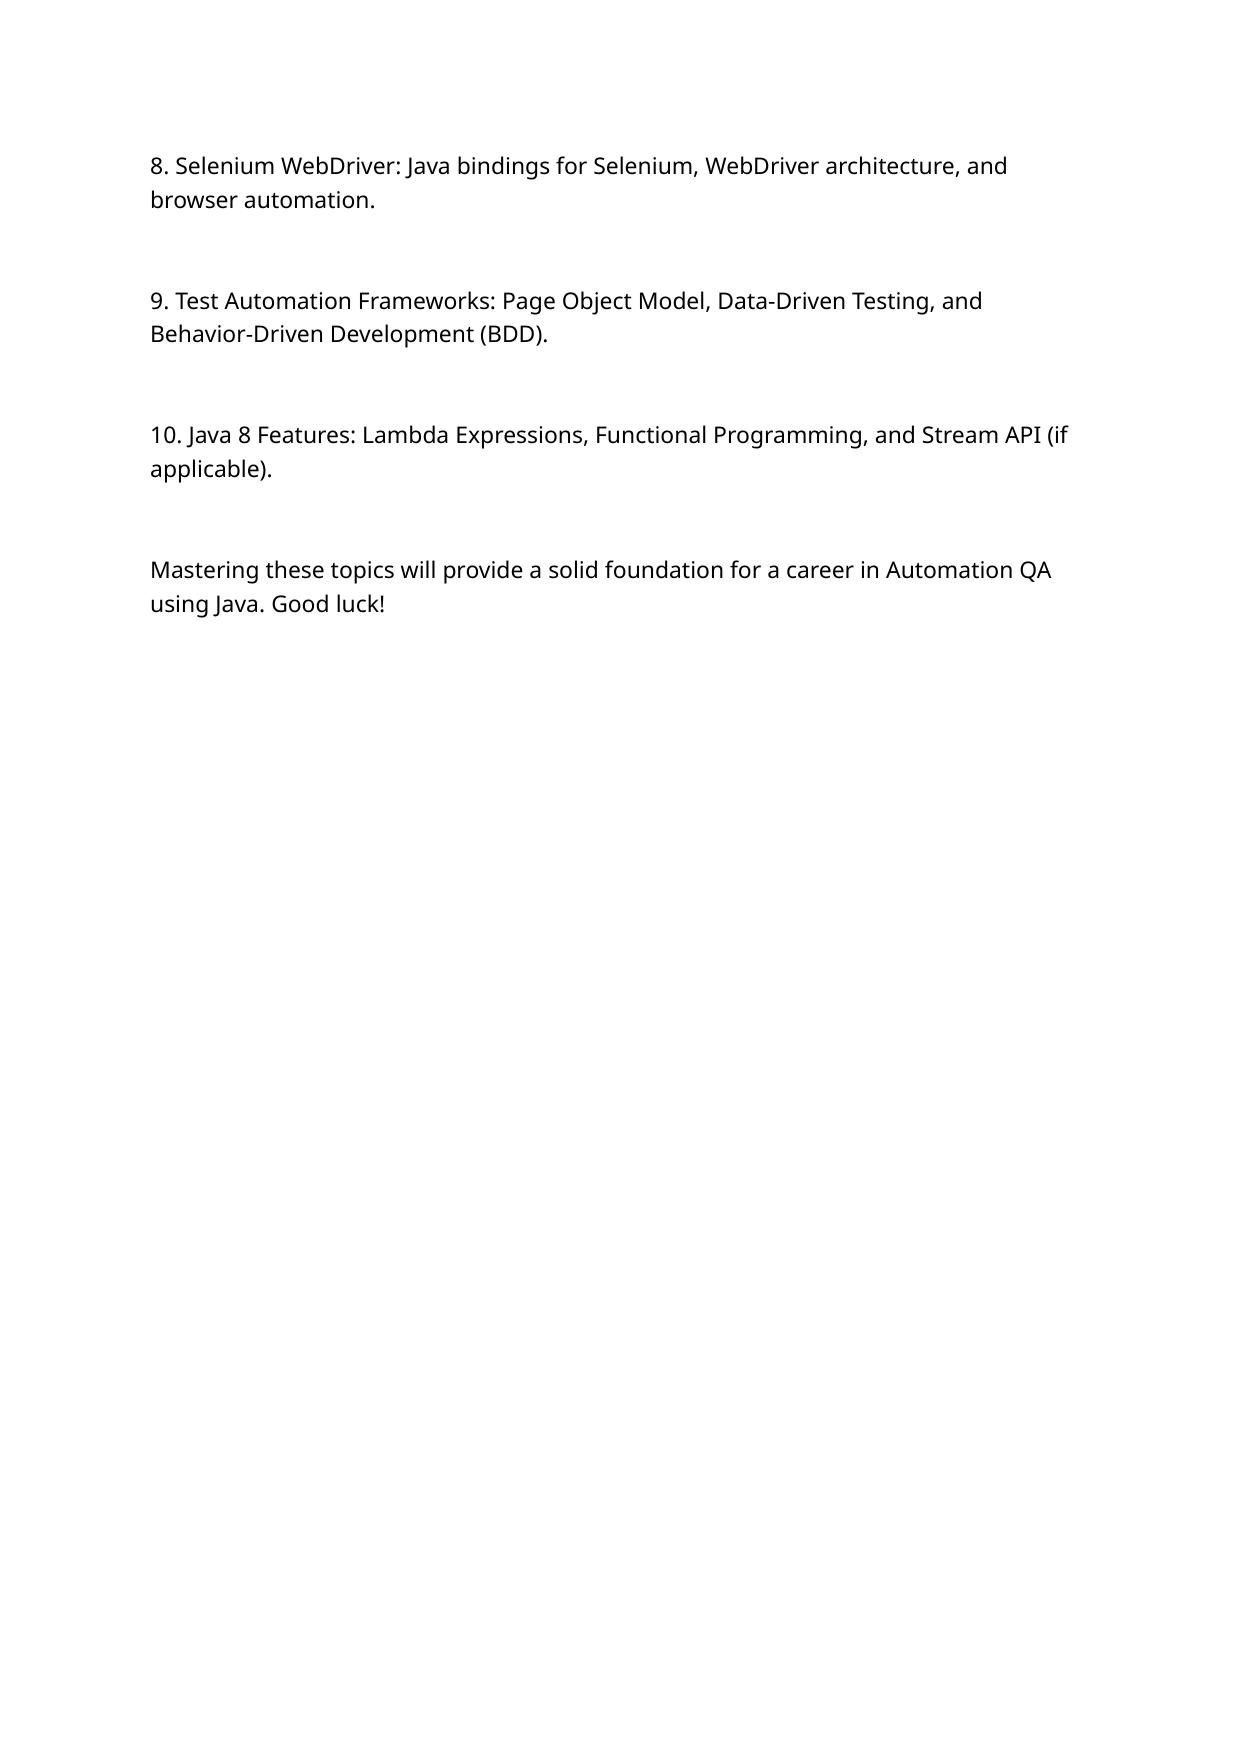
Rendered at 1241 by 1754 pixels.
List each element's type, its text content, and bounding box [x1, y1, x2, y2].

text 8. Selenium WebDriver: Java bindings for Selenium, WebDriver architecture, and browser automation. [150, 150, 1090, 215]
text Mastering these topics will provide a solid foundation for a career in Automation QA using Java. Good luck! [150, 554, 1090, 619]
text 9. Test Automation Frameworks: Page Object Model, Data-Driven Testing, and Behavior-Driven Development (BDD). [150, 284, 1090, 349]
text 10. Java 8 Features: Lambda Expressions, Functional Programming, and Stream API (if applicable). [150, 419, 1090, 484]
